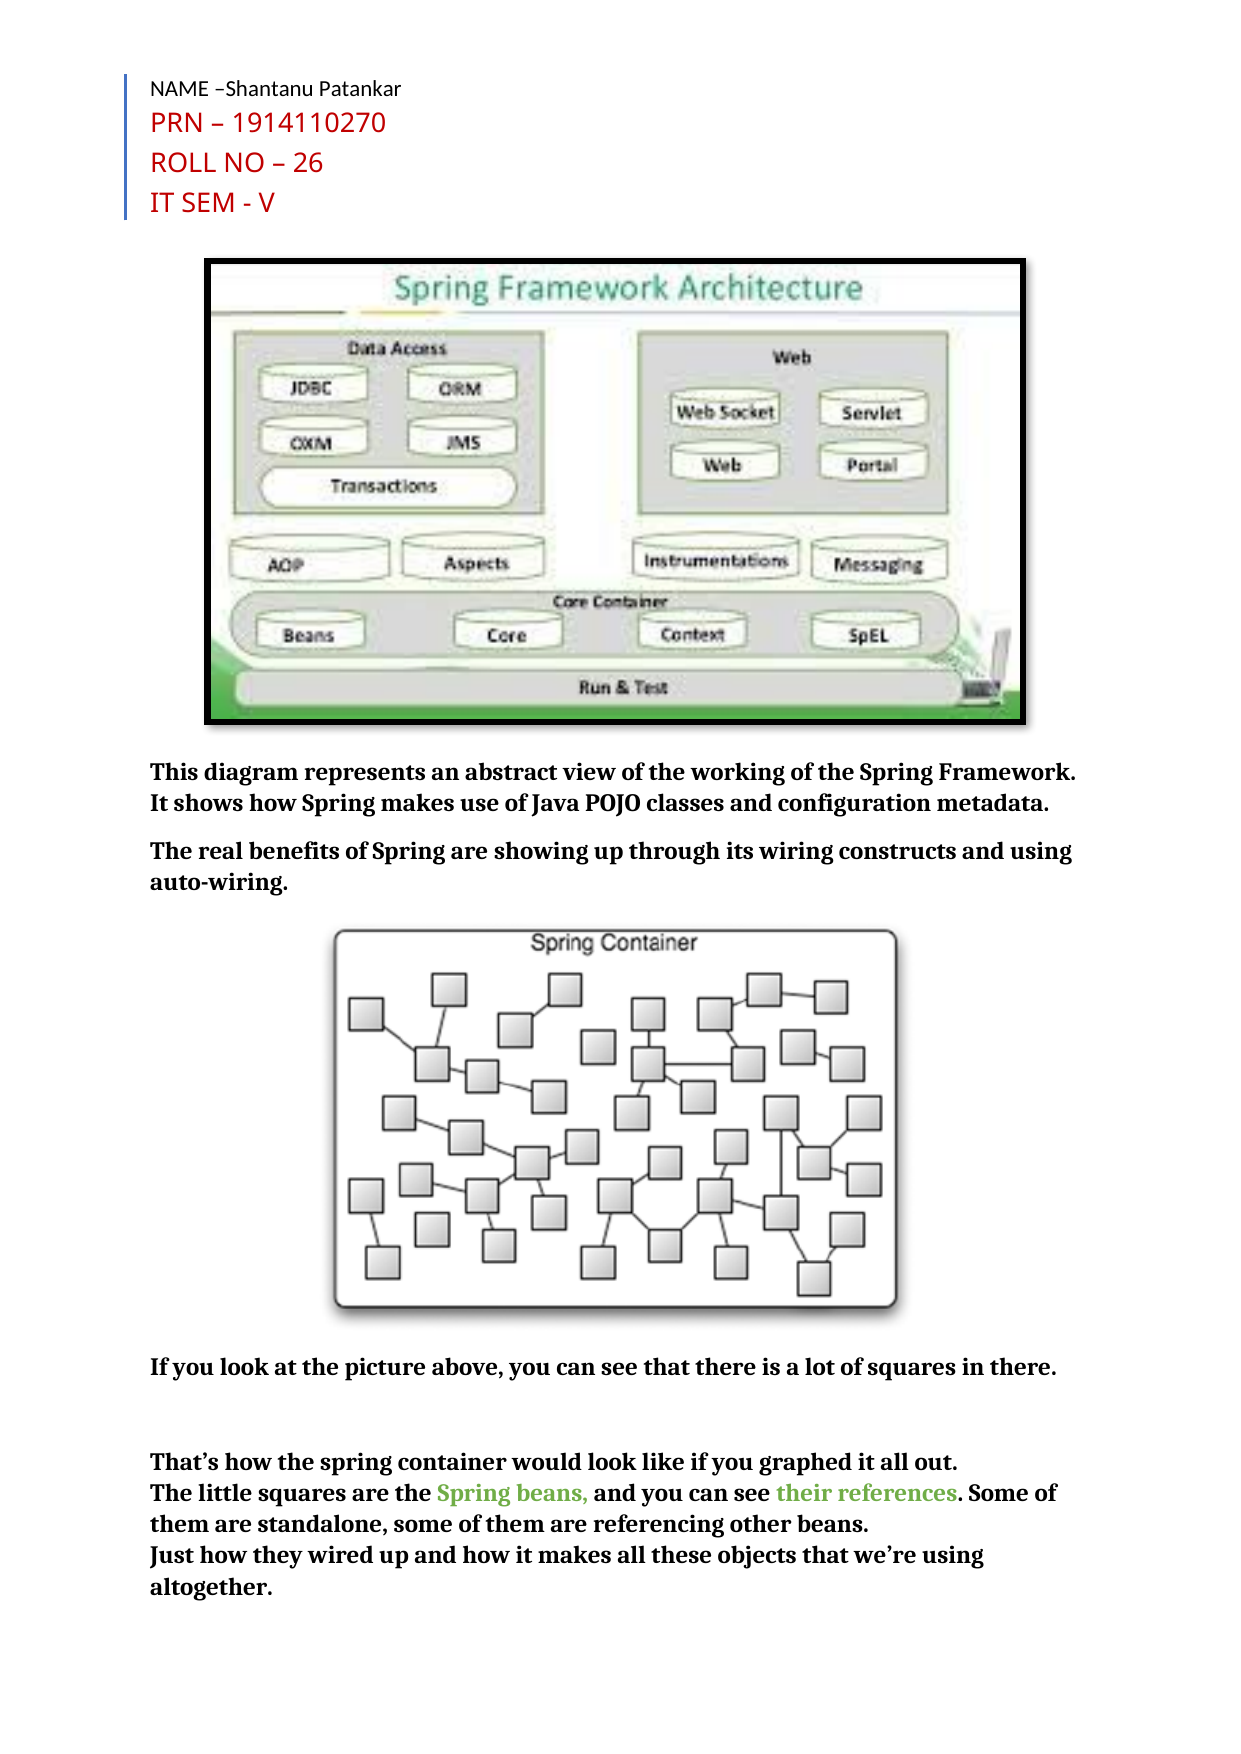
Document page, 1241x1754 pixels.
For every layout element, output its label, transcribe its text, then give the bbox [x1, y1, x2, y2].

text If you look at the picture above, you can see that there is a lot of squares in there. [150, 1353, 1090, 1382]
text This diagram represents an abstract view of the working of the Spring Framework. It shows how Spring makes use of Java POJO classes and configuration metadata. [150, 758, 1090, 818]
text The real benefits of Spring are showing up through its wiring constructs and using auto-wiring. [150, 837, 1090, 896]
picture [211, 264, 1020, 719]
text That’s how the spring container would look like if you graphed it all out. The little squares are the Spring beans, and you can see their references. Some of them are standalone, some of them are referencing other beans. Just how they wired up and how it makes all these objects that we’re using altogether. [150, 1448, 1090, 1601]
picture [318, 915, 922, 1334]
